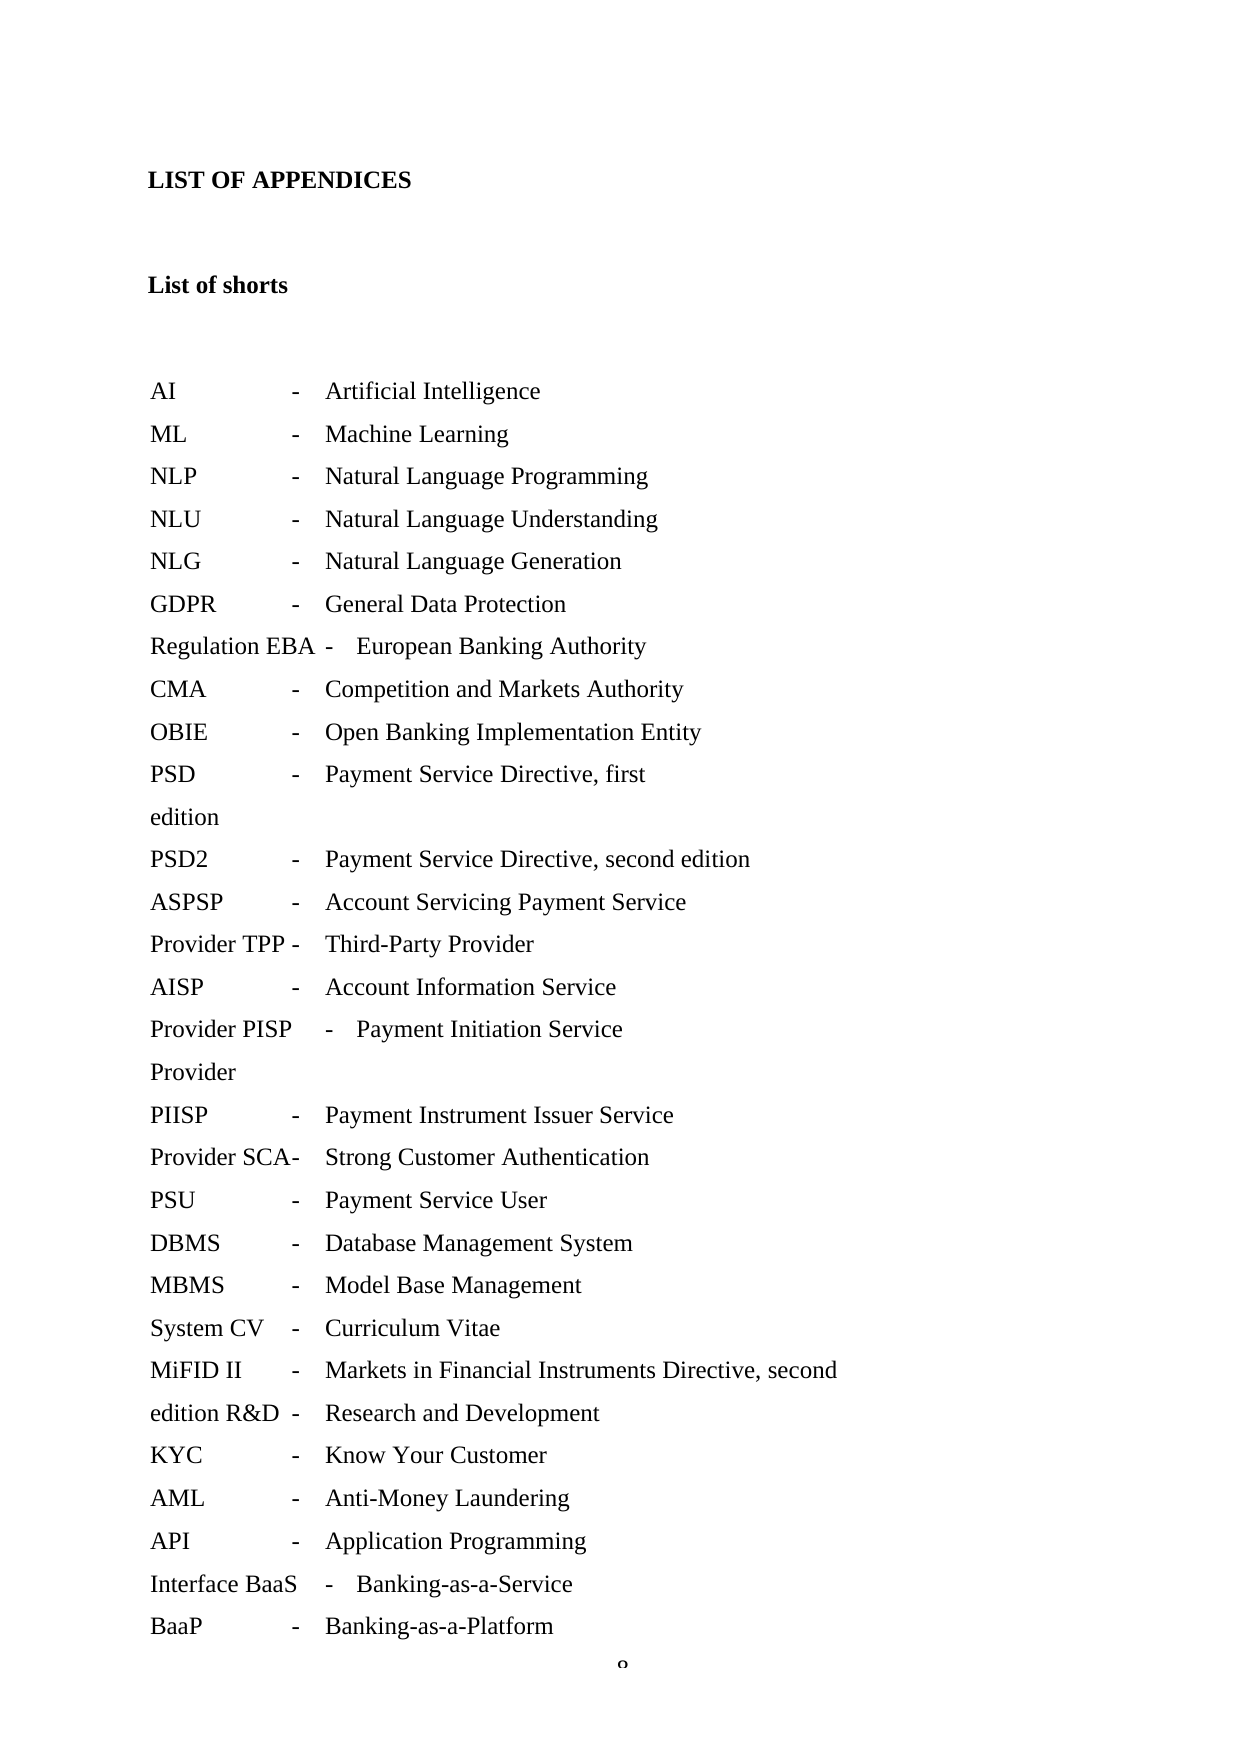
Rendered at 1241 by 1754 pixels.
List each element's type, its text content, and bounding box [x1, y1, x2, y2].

text MiFID II - Markets in Financial Instruments Directive, second edition R&D - Research and Development [150, 1355, 911, 1427]
text PSD2 - Payment Service Directive, second edition ASPSP - Account Servicing Payment Service Provider TPP - Third-Party Provider [150, 844, 777, 958]
text API - Application Programming Interface BaaS - Banking-as-a-Service [150, 1526, 680, 1597]
text ML - Machine Learning [150, 419, 1136, 447]
text PIISP - Payment Instrument Issuer Service Provider SCA - Strong Customer Authentication [150, 1100, 765, 1171]
text AML - Anti-Money Laundering [150, 1483, 1136, 1512]
text AI - Artificial Intelligence [150, 376, 1136, 404]
text BaaP - Banking-as-a-Platform [150, 1611, 1136, 1640]
text DBMS - Database Management System MBMS - Model Base Management System CV - Curriculum Vitae [150, 1228, 660, 1341]
text AISP - Account Information Service Provider PISP - Payment Initiation Service Provider [150, 972, 707, 1086]
text CMA - Competition and Markets Authority OBIE - Open Banking Implementation Entity PSD - Payment Service Directive, first edition [150, 674, 720, 831]
subtitle List of shorts [148, 271, 1136, 299]
text KYC - Know Your Customer [150, 1440, 1136, 1469]
text NLP - Natural Language Programming NLU - Natural Language Understanding NLG - Natural Language Generation GDPR - General Data Protection Regulation EBA - European Banking Authority [150, 461, 681, 660]
text PSU - Payment Service User [150, 1185, 1136, 1213]
subtitle LIST OF APPENDICES [148, 165, 1136, 194]
